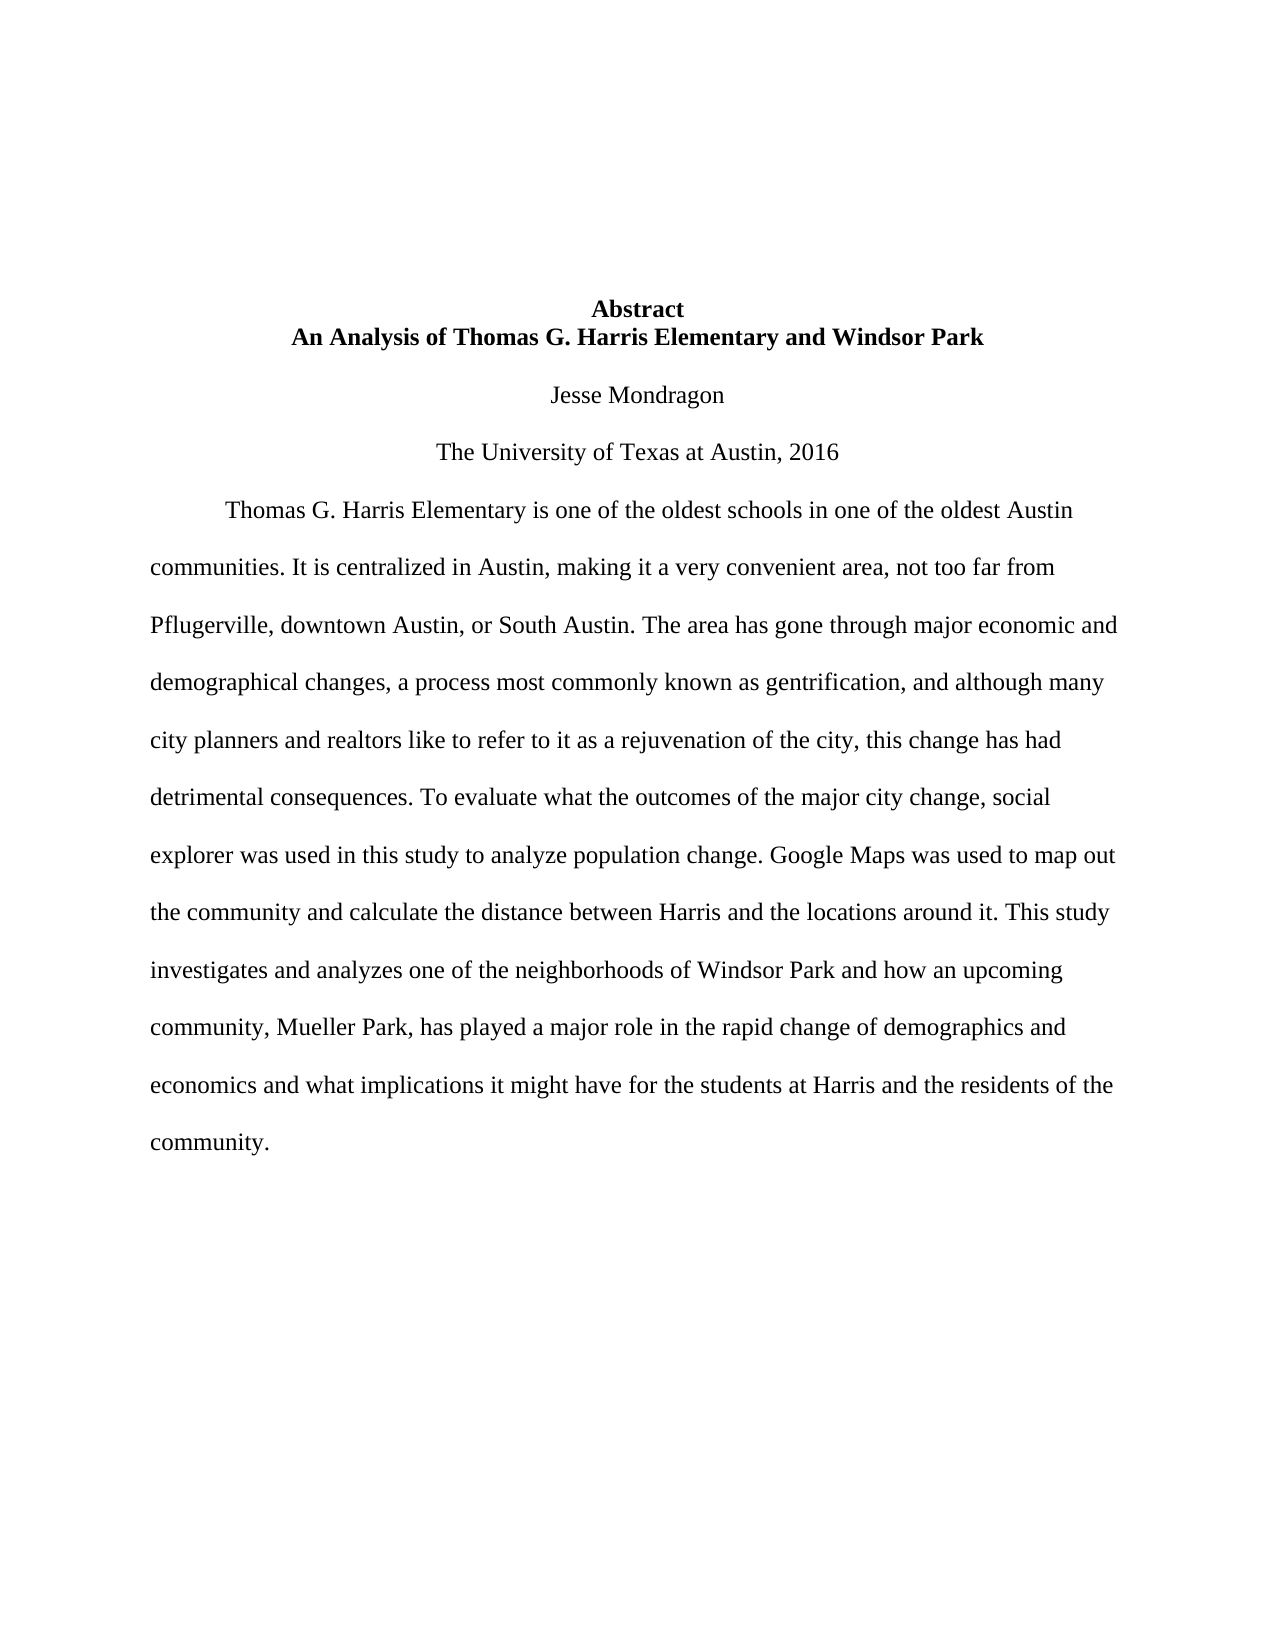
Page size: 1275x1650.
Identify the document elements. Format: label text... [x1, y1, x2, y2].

text Abstract [150, 294, 1125, 322]
text The University of Texas at Austin, 2016 [150, 437, 1125, 466]
text Jesse Mondragon [150, 380, 1125, 409]
text Thomas G. Harris Elementary is one of the oldest schools in one of the oldest Austin communities. It is centralized in Austin, making it a very convenient area, not too far from Pflugerville, downtown Austin, or South Austin. The area has gone through major economic and demographical changes, a process most commonly known as gentrification, and although many city planners and realtors like to refer to it as a rejuvenation of the city, this change has had detrimental consequences. To evaluate what the outcomes of the major city change, social explorer was used in this study to analyze population change. Google Maps was used to map out the community and calculate the distance between Harris and the locations around it. This study investigates and analyzes one of the neighborhoods of Windsor Park and how an upcoming community, Mueller Park, has played a major role in the rapid change of demographics and economics and what implications it might have for the students at Harris and the residents of the community. [150, 495, 1125, 1156]
text An Analysis of Thomas G. Harris Elementary and Windsor Park [150, 322, 1125, 351]
